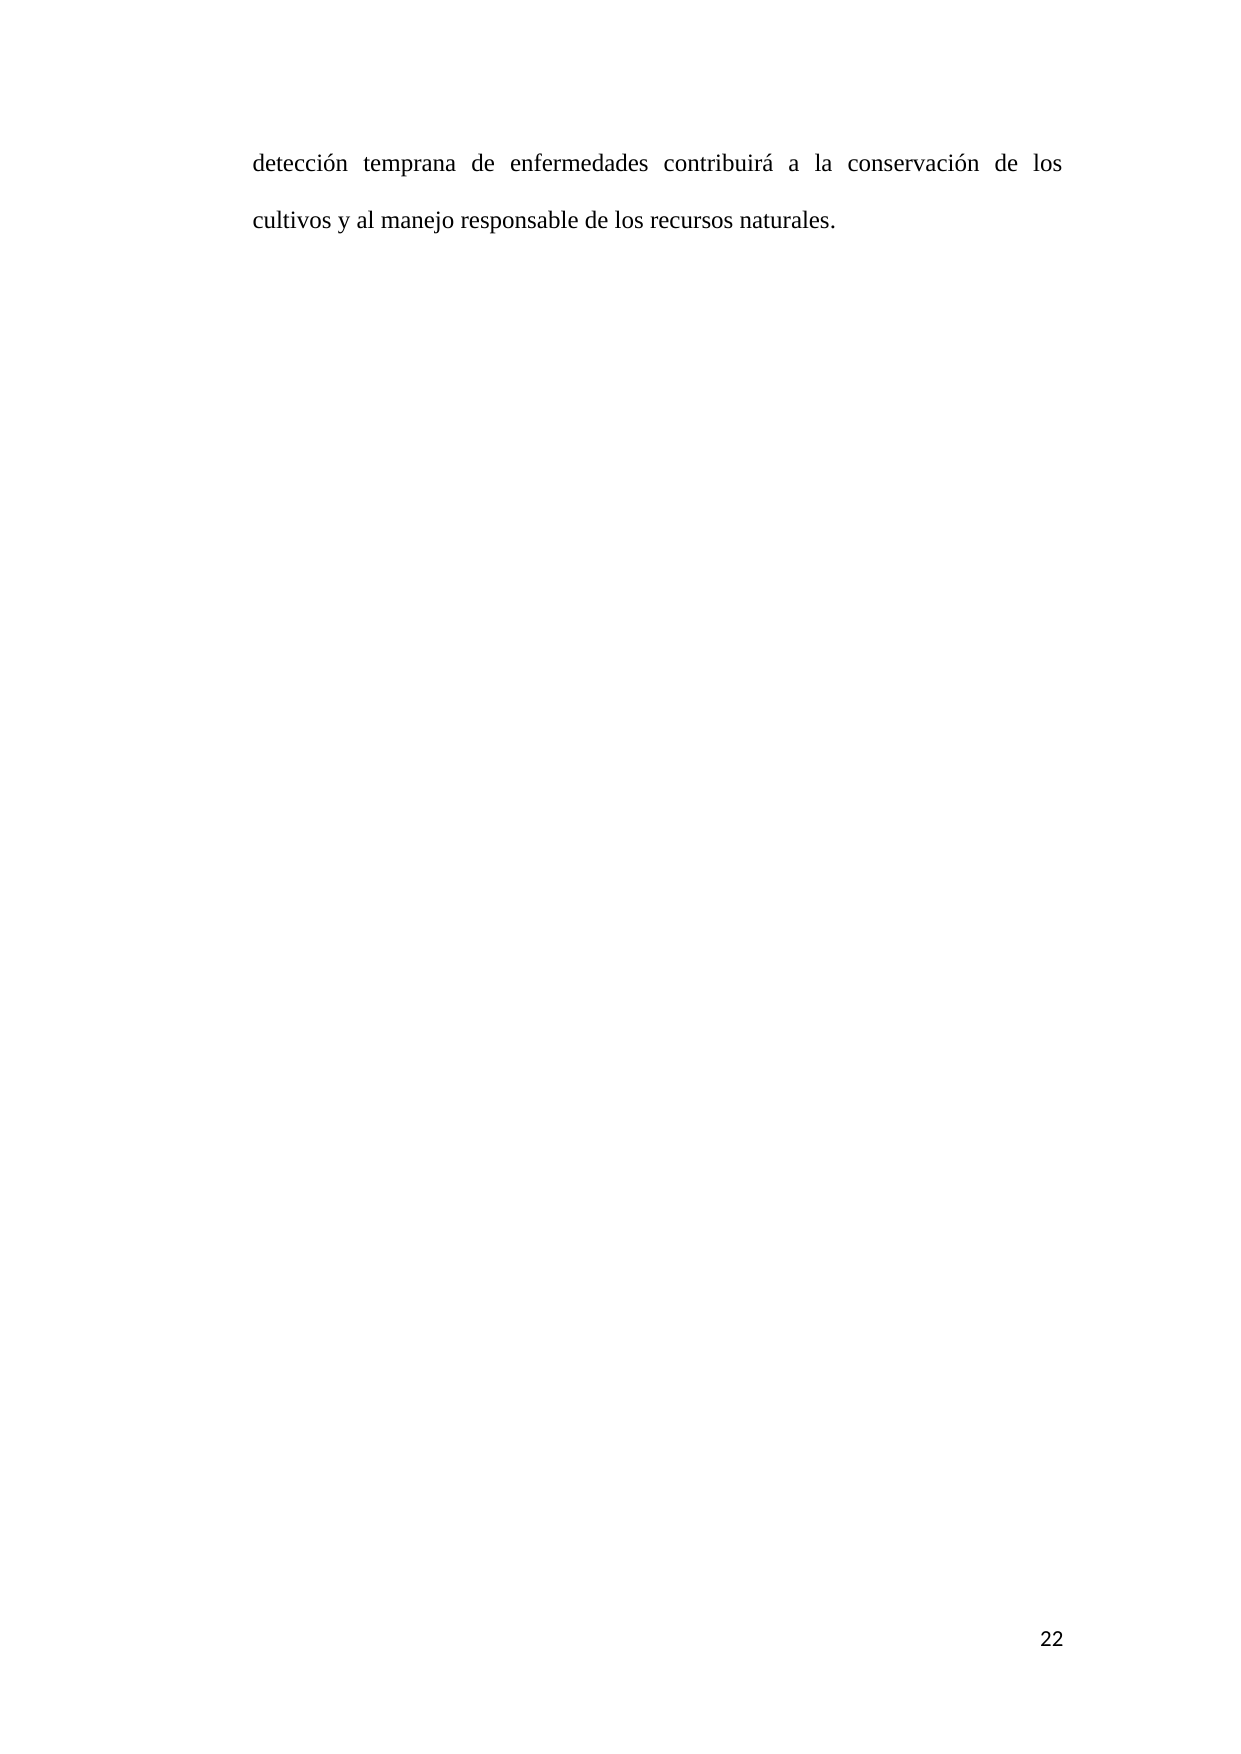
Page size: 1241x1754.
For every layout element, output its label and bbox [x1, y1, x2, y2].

text [252, 148, 1063, 234]
